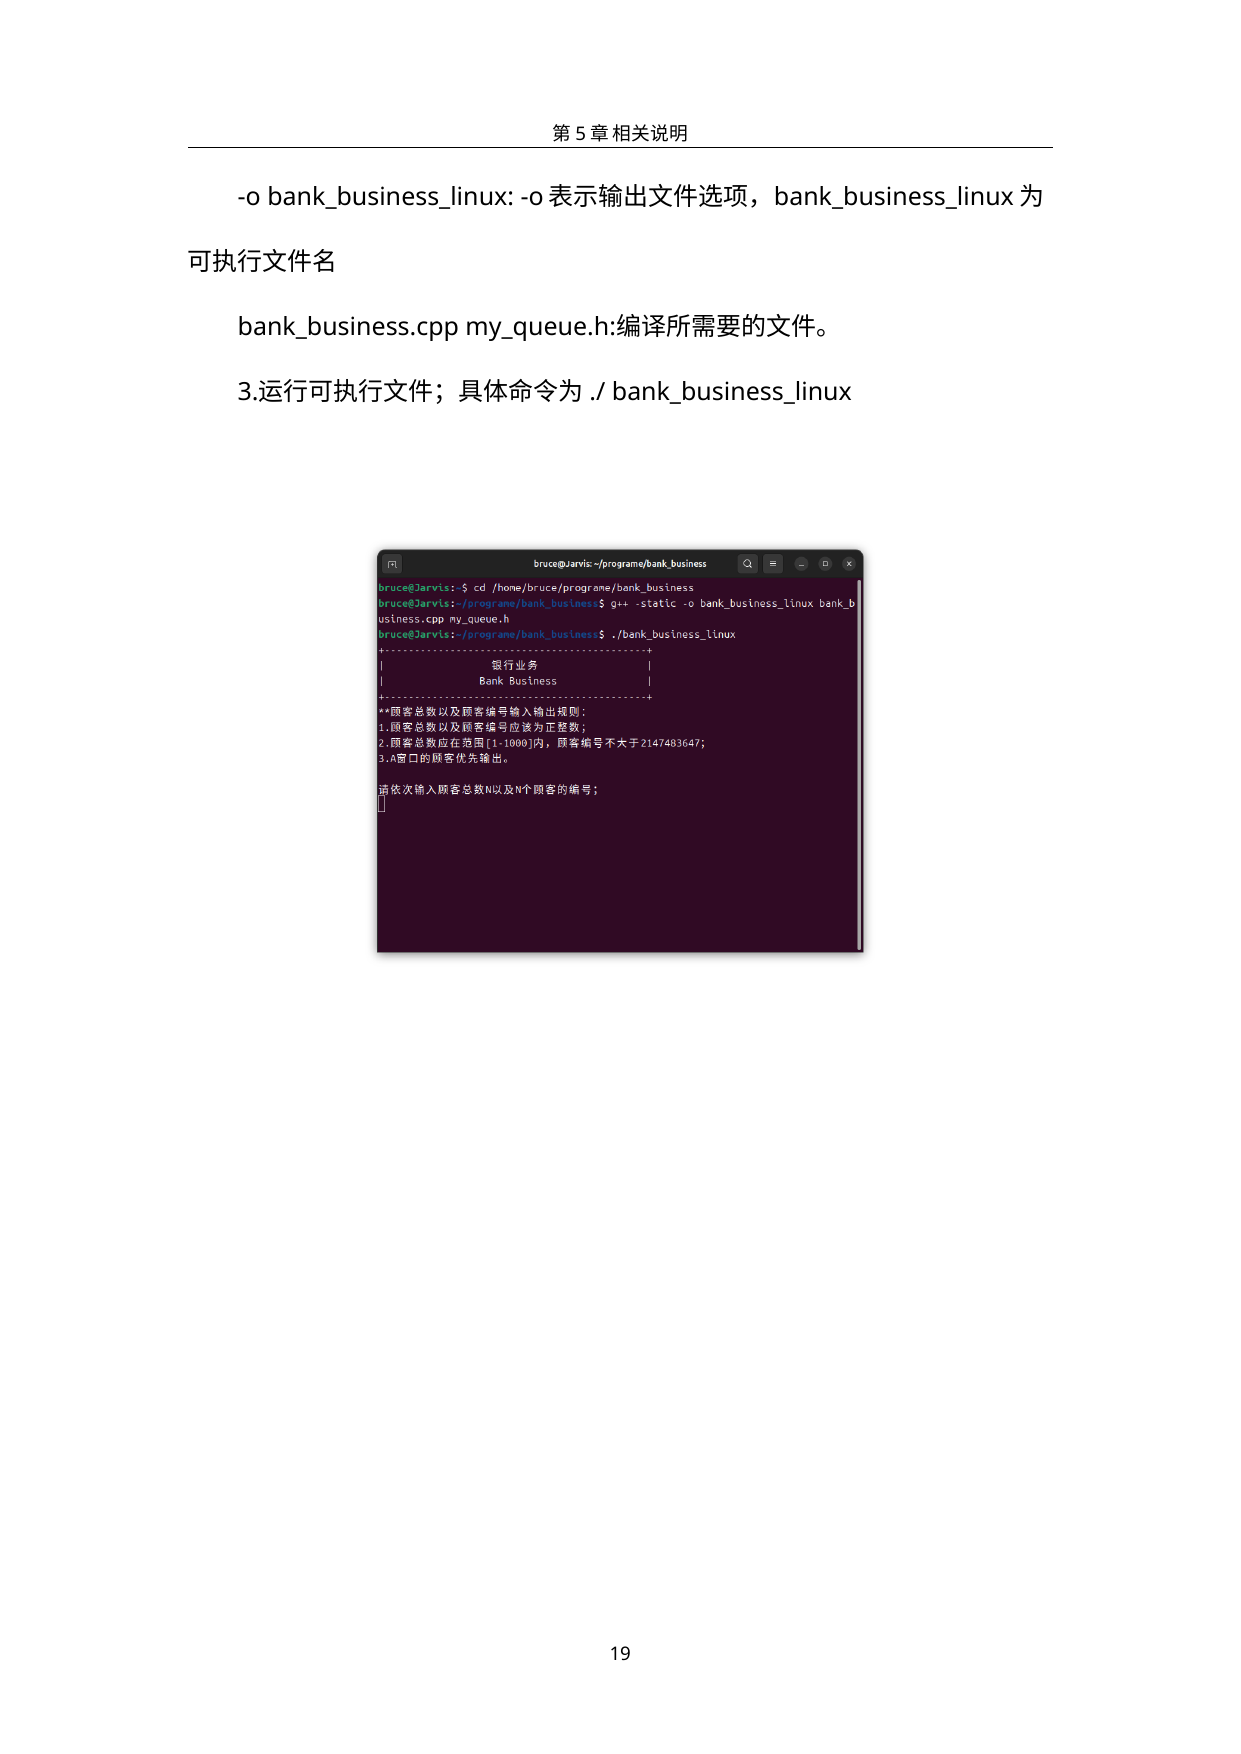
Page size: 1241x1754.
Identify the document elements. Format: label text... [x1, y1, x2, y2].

picture [362, 537, 878, 969]
text -o bank_business_linux: -o表示输出文件选项，bank_business_linux为可执行文件名 [187, 162, 1053, 292]
text 3.运行可执行文件；具体命令为 ./ bank_business_linux [187, 357, 1053, 422]
text bank_business.cpp my_queue.h:编译所需要的文件。 [187, 292, 1053, 357]
